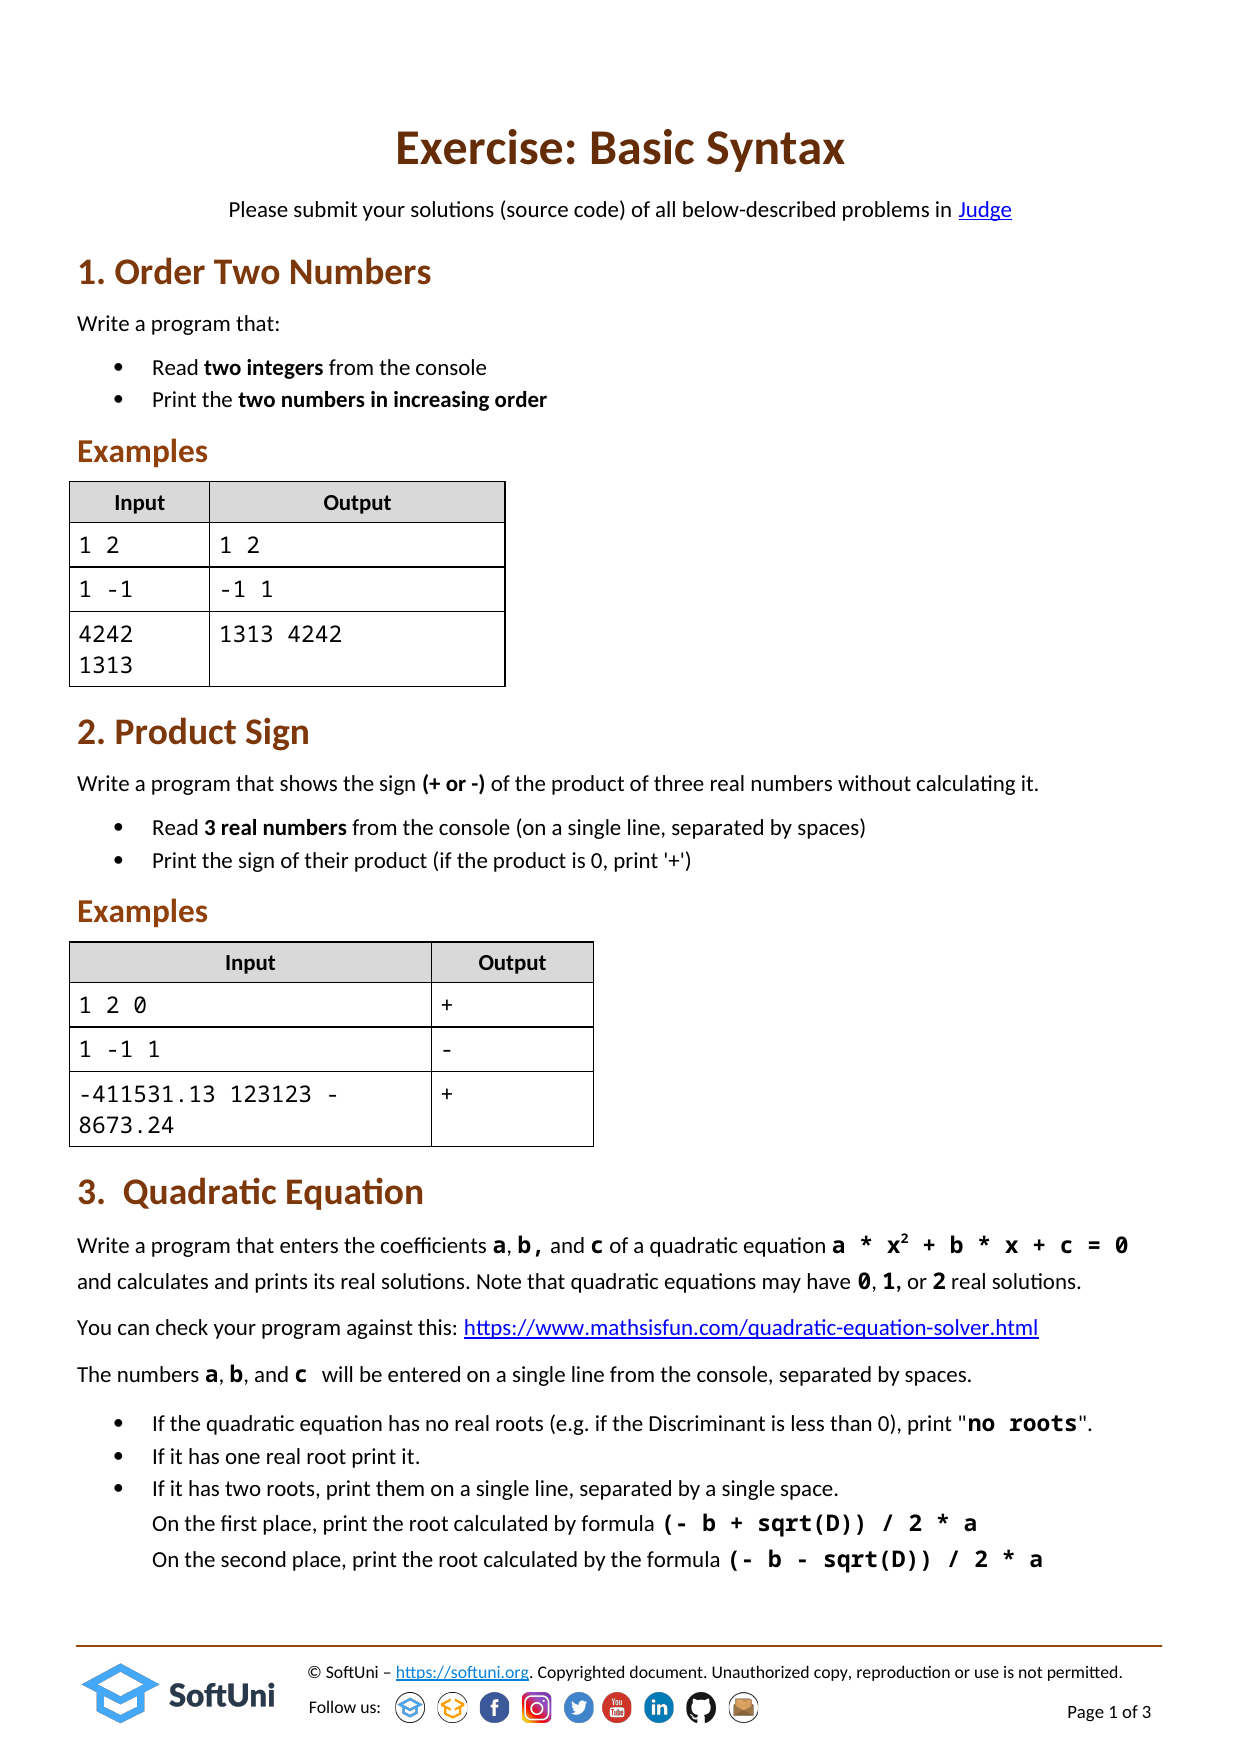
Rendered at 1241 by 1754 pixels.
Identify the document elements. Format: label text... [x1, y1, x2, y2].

table_header Input [70, 943, 431, 982]
table_cell 1 2 [210, 523, 504, 566]
table_cell 1 2 0 [70, 983, 431, 1026]
text Please submit your solutions (source code) of all below-described problems in Judge [77, 195, 1163, 223]
text The numbers a, b, and c will be entered on a single line from the console, separated by spaces. [77, 1358, 1163, 1389]
subtitle Exercise: Basic Syntax [77, 116, 1163, 177]
list On the first place, print the root calculated by formula (- b + sqrt(D)) / 2 * а [152, 1507, 1163, 1538]
table_cell 1 2 [70, 523, 209, 566]
text You can check your program against this: https://www.mathsisfun.com/quadratic-equation-solver.html [77, 1313, 1163, 1341]
table_header Input [70, 482, 209, 522]
subtitle Examples [77, 890, 1163, 931]
table_cell 1 -1 1 [70, 1028, 431, 1071]
list If the quadratic equation has no real roots (e.g. if the Discriminant is less than 0), print "no roots". [114, 1406, 1163, 1438]
subtitle Examples [77, 430, 1163, 471]
subtitle Quadratic Equation [77, 1168, 1163, 1214]
table_cell 1 -1 [70, 568, 209, 611]
list If it has two roots, print them on a single line, separated by a single space. [114, 1474, 1163, 1503]
table_cell + [432, 1072, 593, 1146]
picture [395, 1692, 425, 1723]
text Write a program that shows the sign (+ or -) of the product of three real numbers without calculating it. [77, 769, 1163, 797]
picture [644, 1692, 653, 1701]
picture [665, 1714, 674, 1723]
picture [564, 1692, 594, 1723]
subtitle Order Two Numbers [77, 248, 1163, 293]
list Оn the second place, print the root calculated by the formula (- b - sqrt(D)) / 2 * а [152, 1543, 1163, 1574]
subtitle Product Sign [77, 708, 1163, 754]
table_cell 4242 1313 [70, 612, 209, 686]
picture [686, 1692, 716, 1723]
table_cell -411531.13 123123 -8673.24 [70, 1072, 431, 1146]
table_cell + [432, 983, 593, 1026]
list Read two integers from the console [114, 353, 1163, 381]
picture [644, 1714, 653, 1723]
picture [437, 1692, 468, 1723]
table_cell -1 1 [210, 568, 504, 611]
picture [75, 1658, 281, 1729]
list Print the two numbers in increasing order [114, 386, 1163, 414]
picture [658, 1705, 667, 1714]
picture [665, 1692, 674, 1701]
table_cell 1313 4242 [210, 612, 504, 686]
text Write a program that: [77, 309, 1163, 337]
picture [602, 1692, 632, 1723]
text Write a program that enters the coefficients a, b, and c of a quadratic equation a * x2 + b * x + c = 0 and calculates and prints its real solutions. Note that quadratic equations may have 0, 1, or 2 real solutions. [77, 1229, 1163, 1296]
list Read 3 real numbers from the console (on a single line, separated by spaces) [114, 813, 1163, 842]
table_cell - [432, 1028, 593, 1071]
table_header Output [210, 482, 504, 522]
table_header Output [432, 943, 593, 982]
picture [728, 1692, 759, 1723]
picture [479, 1692, 510, 1723]
list Print the sign of their product (if the product is 0, print '+') [114, 846, 1163, 874]
picture [522, 1692, 552, 1723]
list If it has one real root print it. [114, 1442, 1163, 1470]
